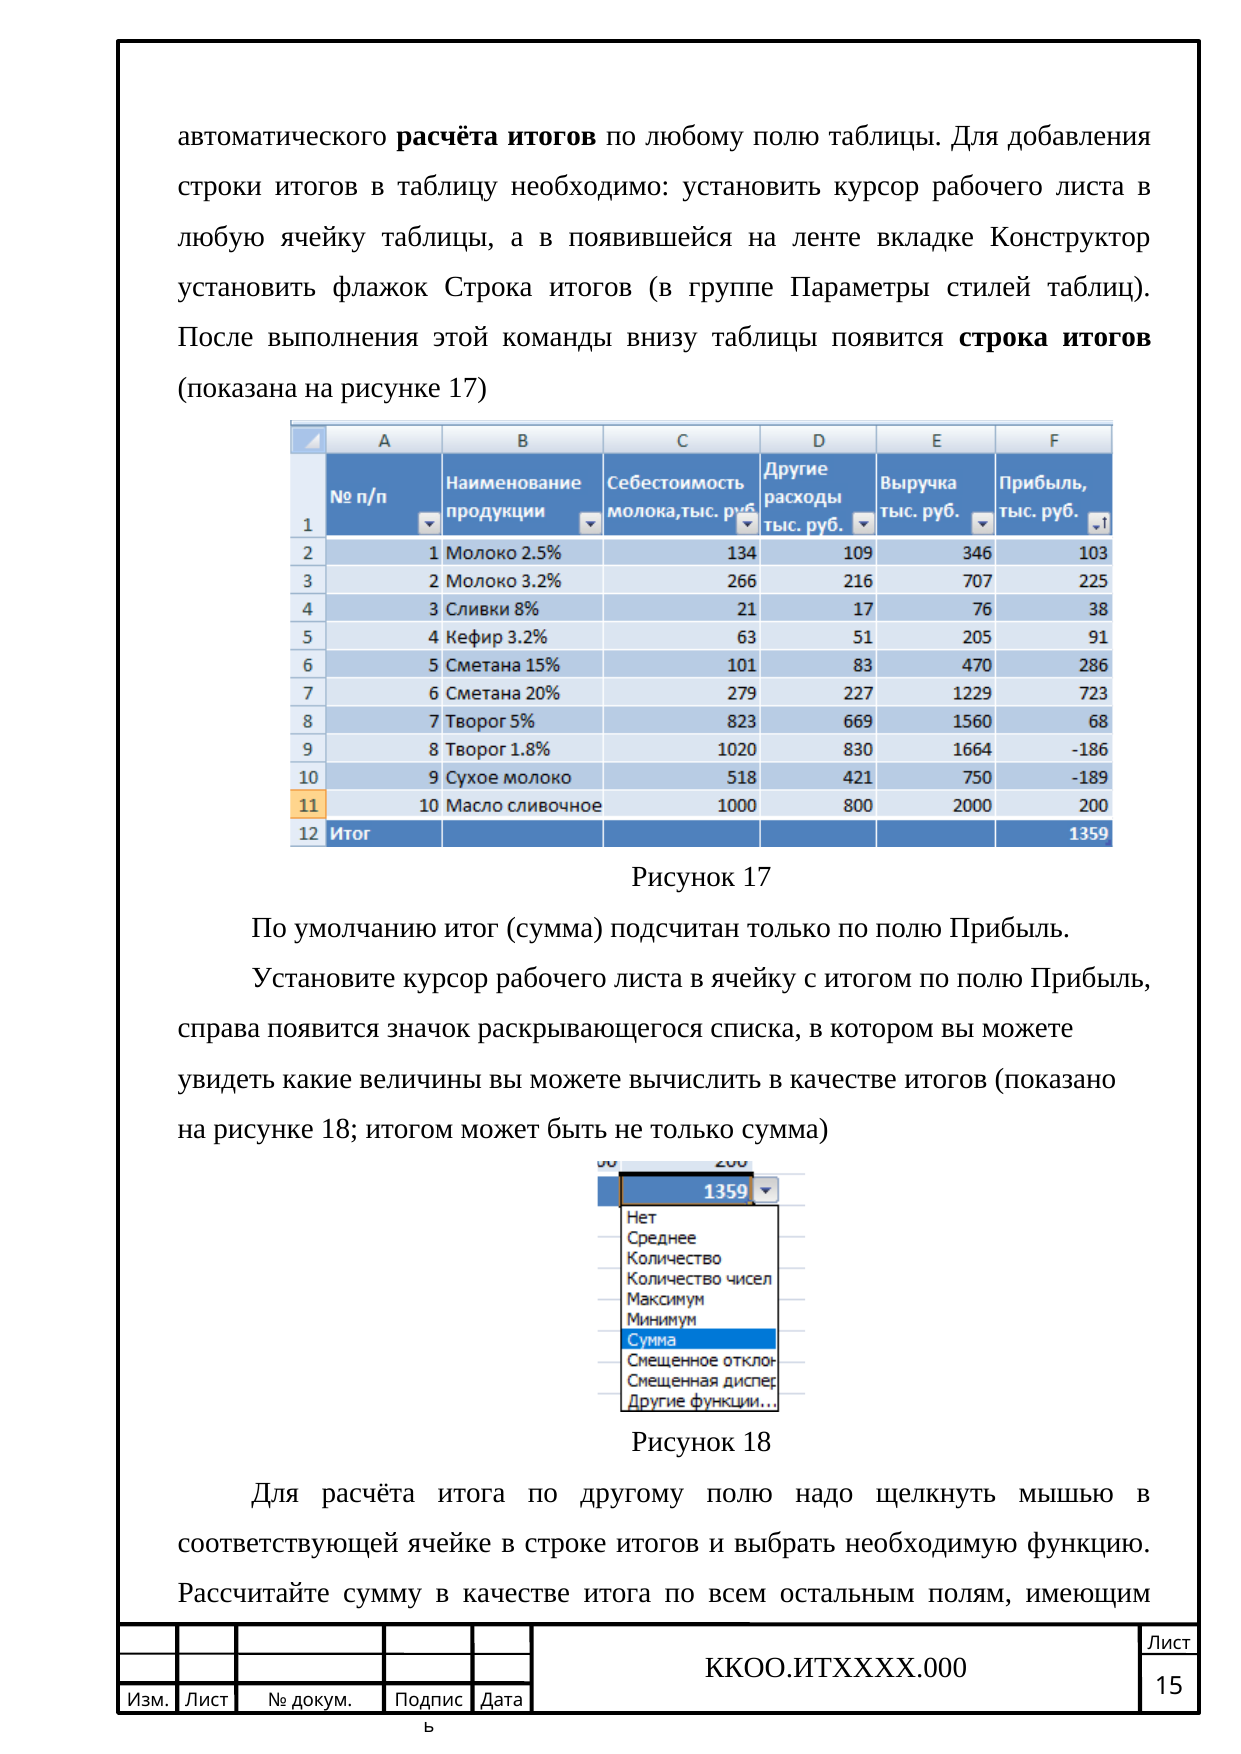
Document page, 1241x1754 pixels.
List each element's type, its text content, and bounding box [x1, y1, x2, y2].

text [177, 118, 1152, 403]
text Рисунок 18 [177, 1424, 1152, 1458]
text Рисунок 17 [177, 859, 1152, 893]
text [177, 1475, 1152, 1609]
text По умолчанию итог (сумма) подсчитан только по полю Прибыль. [177, 910, 1152, 943]
text Установите курсор рабочего листа в ячейку с итогом по полю Прибыль, справа появится значок раскрывающегося списка, в котором вы можете увидеть какие величины вы можете вычислить в качестве итогов (показано на рисунке 18; итогом может быть не только сумма) [177, 960, 1152, 1144]
picture [597, 1161, 806, 1412]
picture [289, 420, 1114, 847]
